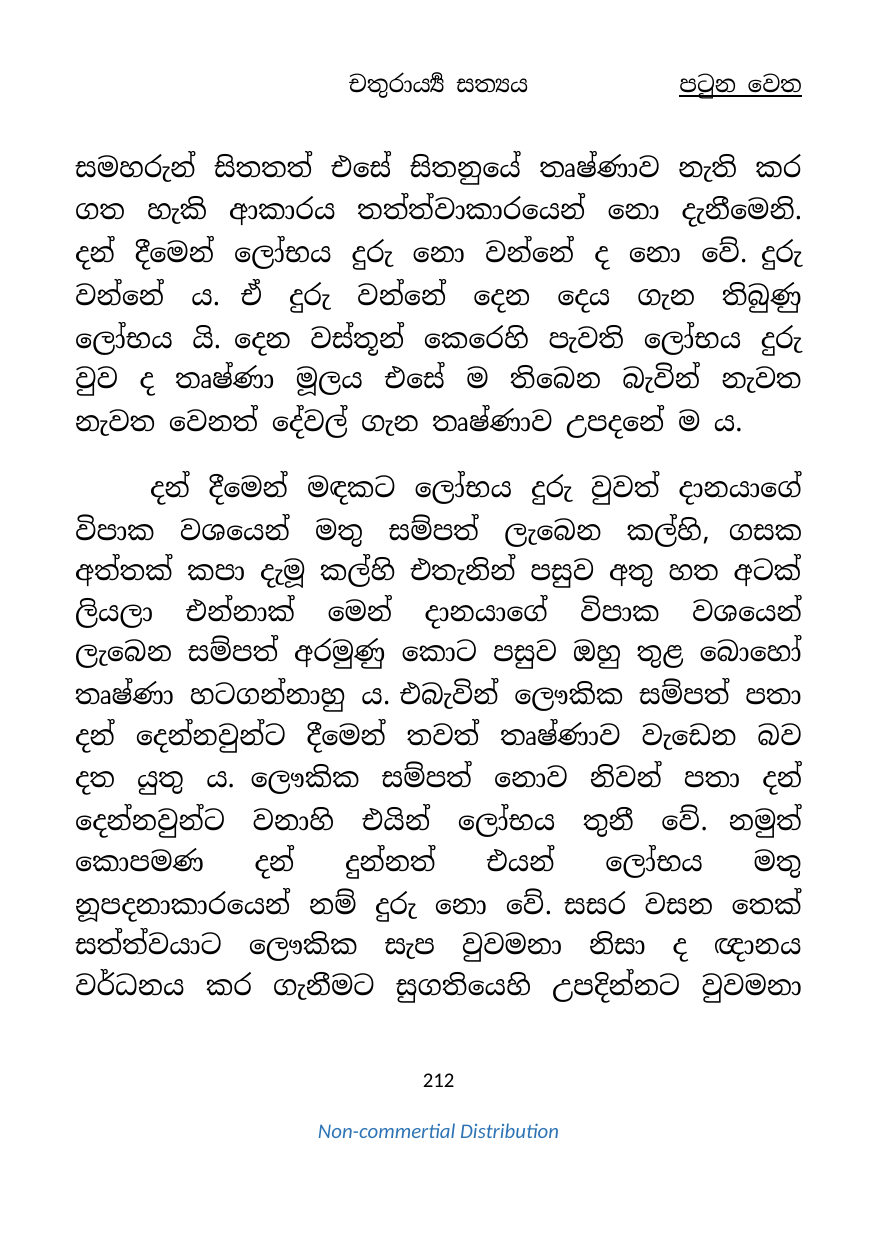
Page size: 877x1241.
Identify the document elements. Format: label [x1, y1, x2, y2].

text [75, 470, 802, 1003]
text [75, 150, 802, 440]
